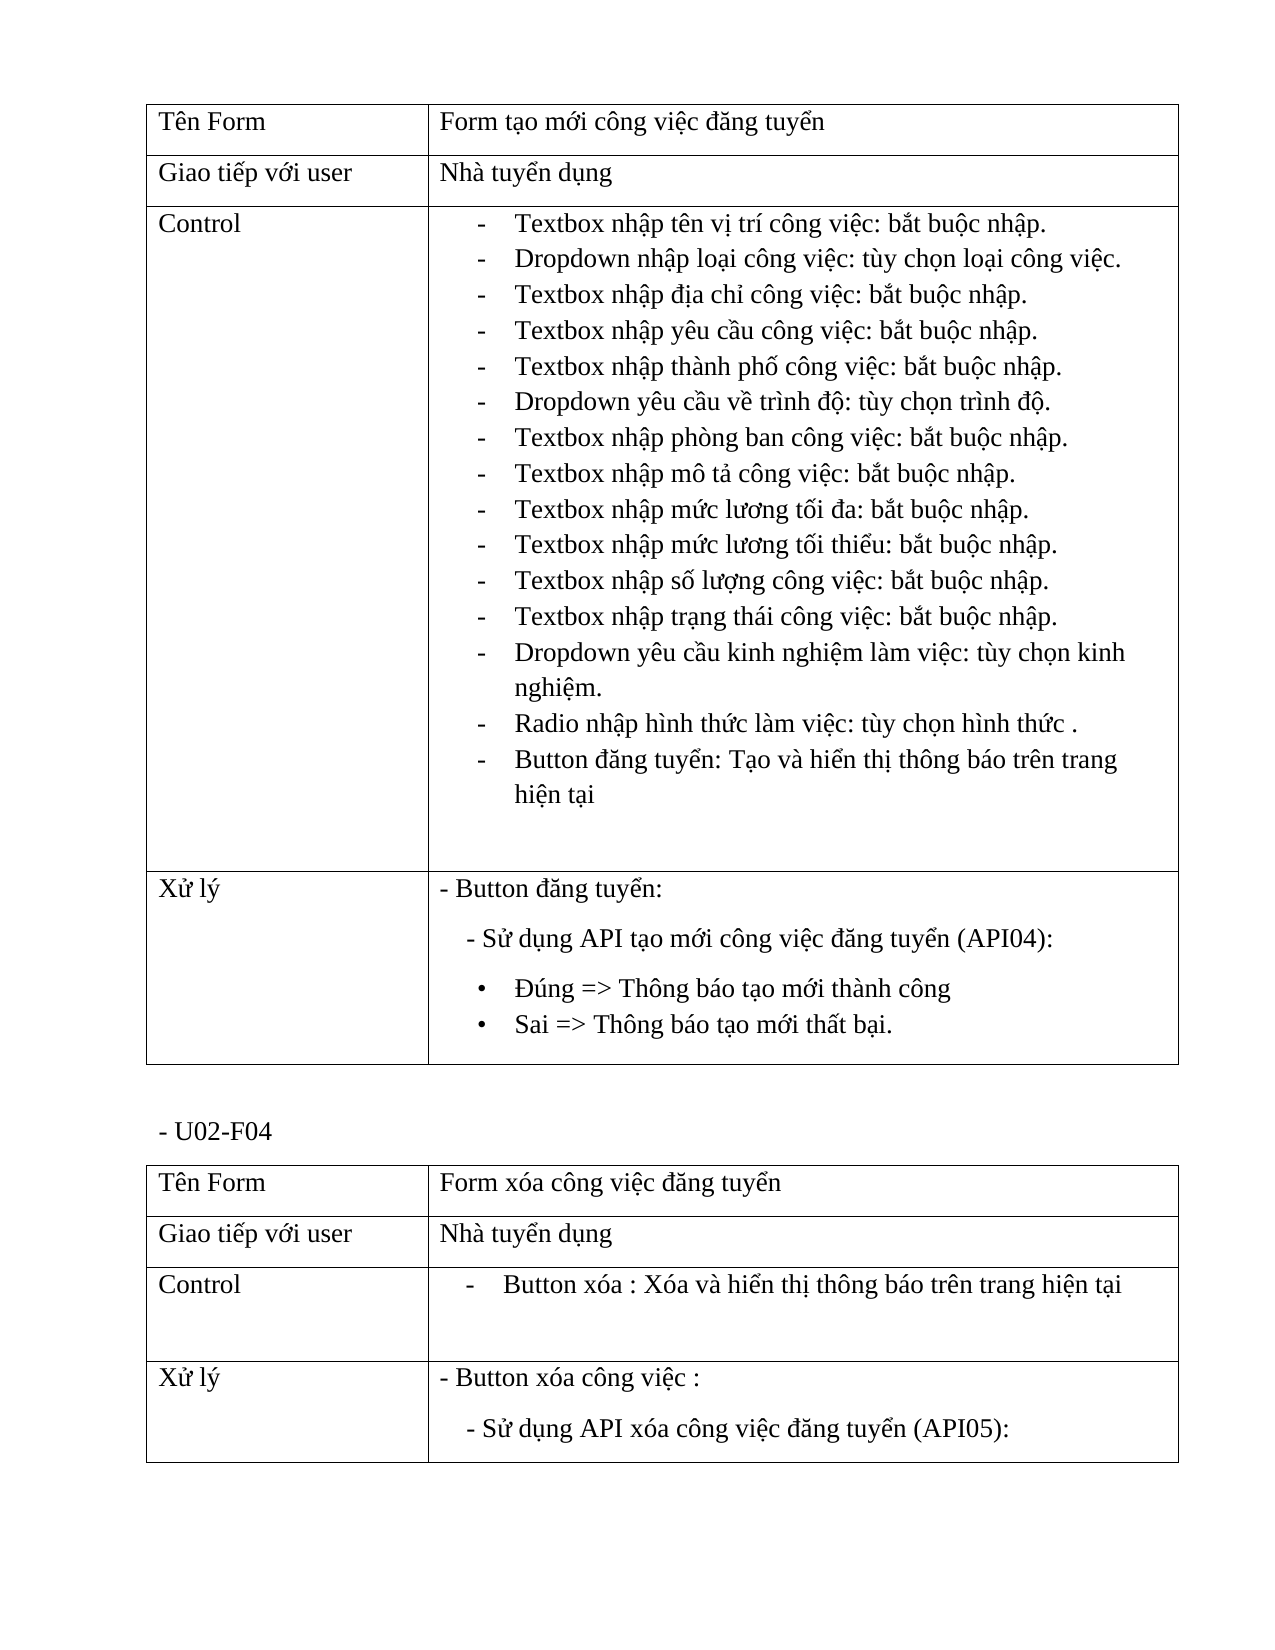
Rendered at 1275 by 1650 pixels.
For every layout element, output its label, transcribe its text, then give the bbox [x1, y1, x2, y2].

table_cell Giao tiếp với user [147, 1217, 428, 1267]
table_cell Nhà tuyển dụng [429, 1217, 1178, 1267]
table_cell Control [147, 1268, 428, 1361]
table_cell - Button đăng tuyển: - Sử dụng API tạo mới công việc đăng tuyển (API04): Đúng => Thông báo tạo mới thành công Sai => Thông báo tạo mới thất bại. [429, 872, 1178, 1064]
table_header Tên Form [147, 1166, 428, 1216]
table_cell Giao tiếp với user [147, 156, 428, 206]
table_cell Xử lý [147, 1362, 428, 1462]
table_header Form tạo mới công việc đăng tuyển [429, 105, 1178, 155]
table_cell Control [147, 207, 428, 871]
table_header Form xóa công việc đăng tuyển [429, 1166, 1178, 1216]
table_header Tên Form [147, 105, 428, 155]
table_cell Button xóa : Xóa và hiển thị thông báo trên trang hiện tại [429, 1268, 1178, 1361]
table_cell Xử lý [147, 872, 428, 1064]
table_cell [429, 1362, 1178, 1462]
text - U02-F04 [83, 1115, 1262, 1146]
table_cell Nhà tuyển dụng [429, 156, 1178, 206]
table_cell Textbox nhập tên vị trí công việc: bắt buộc nhập. Dropdown nhập loại công việc: tùy chọn loại công việc. Textbox nhập địa chỉ công việc: bắt buộc nhập. Textbox nhập yêu cầu công việc: bắt buộc nhập. Textbox nhập thành phố công việc: bắt buộc nhập. Dropdown yêu cầu về trình độ: tùy chọn trình độ. Textbox nhập phòng ban công việc: bắt buộc nhập. Textbox nhập mô tả công việc: bắt buộc nhập. Textbox nhập mức lương tối đa: bắt buộc nhập. Textbox nhập mức lương tối thiểu: bắt buộc nhập. Textbox nhập số lượng công việc: bắt buộc nhập. Textbox nhập trạng thái công việc: bắt buộc nhập. Dropdown yêu cầu kinh nghiệm làm việc: tùy chọn kinh nghiệm. Radio nhập hình thức làm việc: tùy chọn hình thức . Button đăng tuyển: Tạo và hiển thị thông báo trên trang hiện tại [429, 207, 1178, 871]
